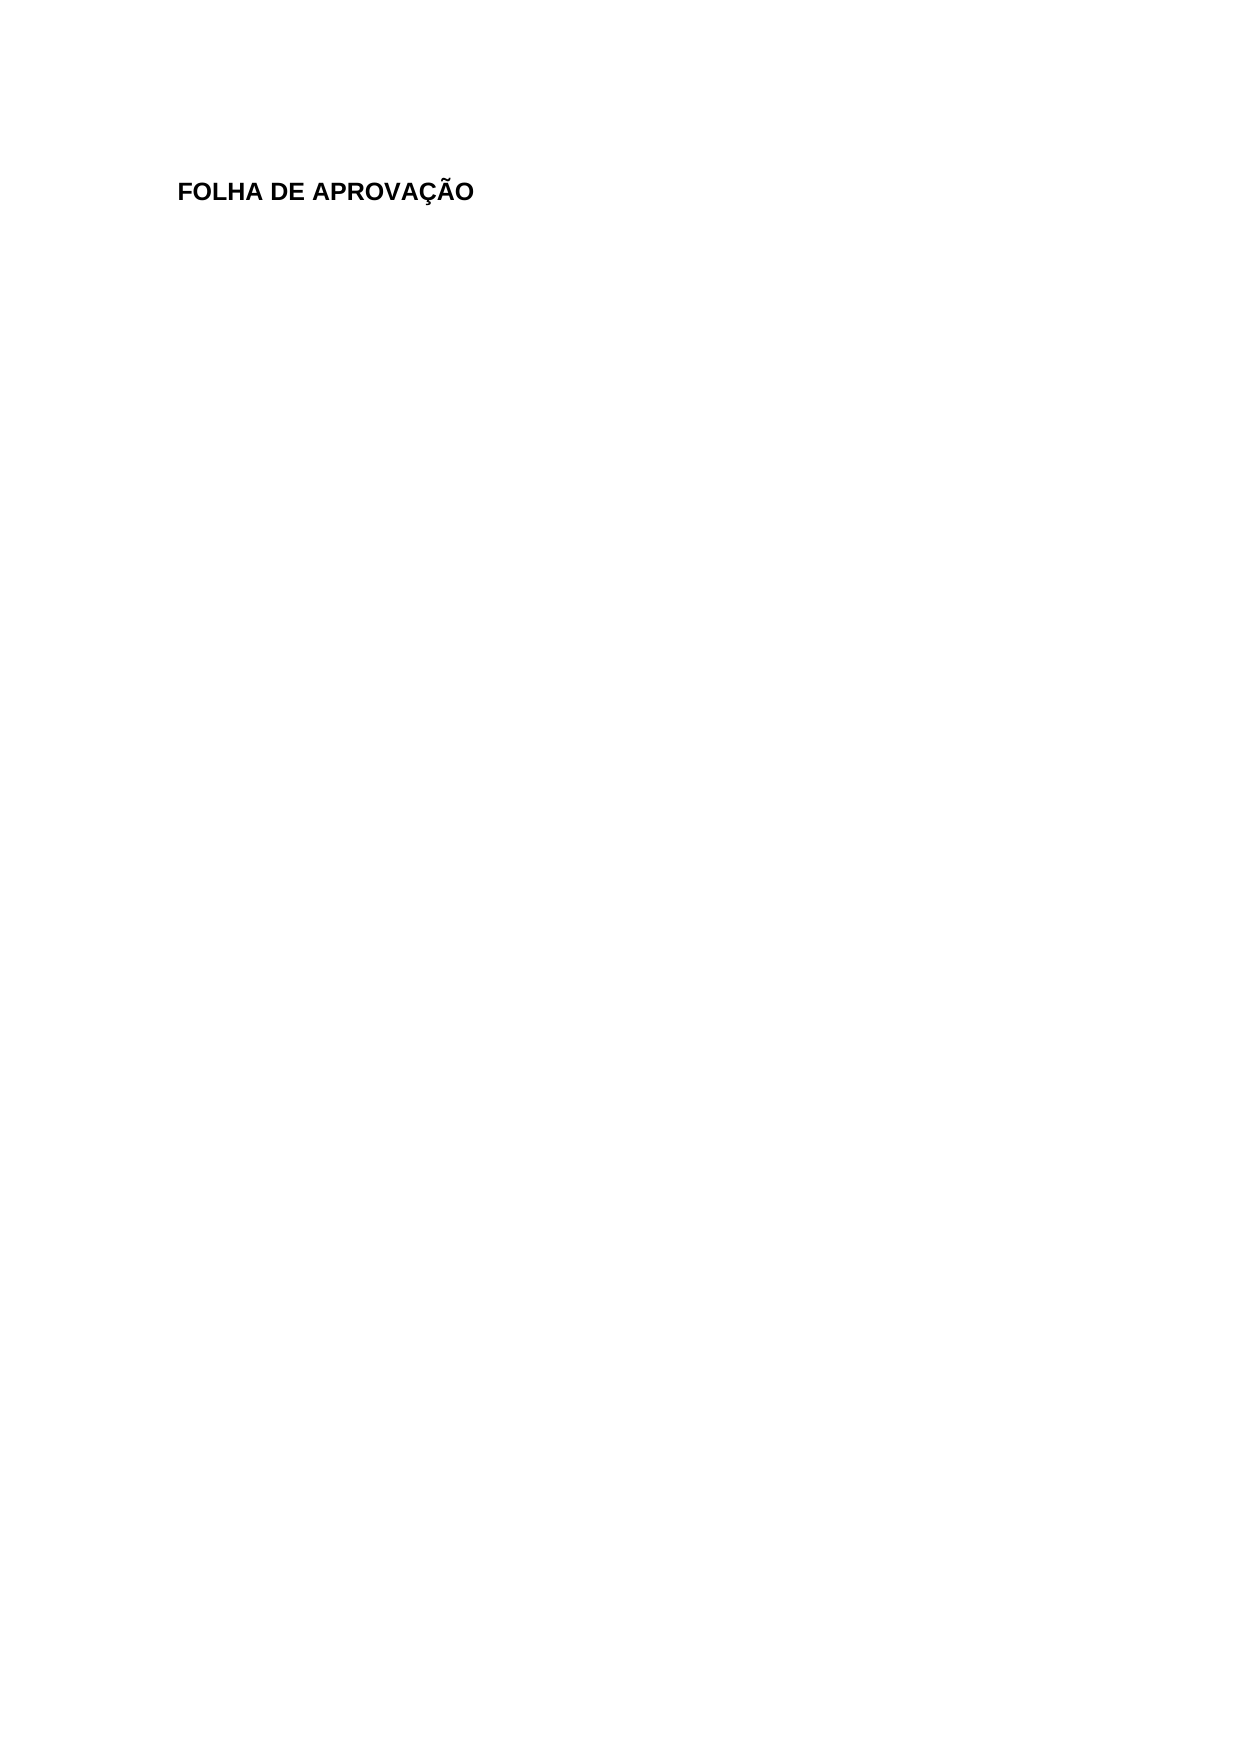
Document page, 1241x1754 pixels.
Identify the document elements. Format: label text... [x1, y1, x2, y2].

subtitle FOLHA DE APROVAÇÃO [177, 177, 1122, 206]
